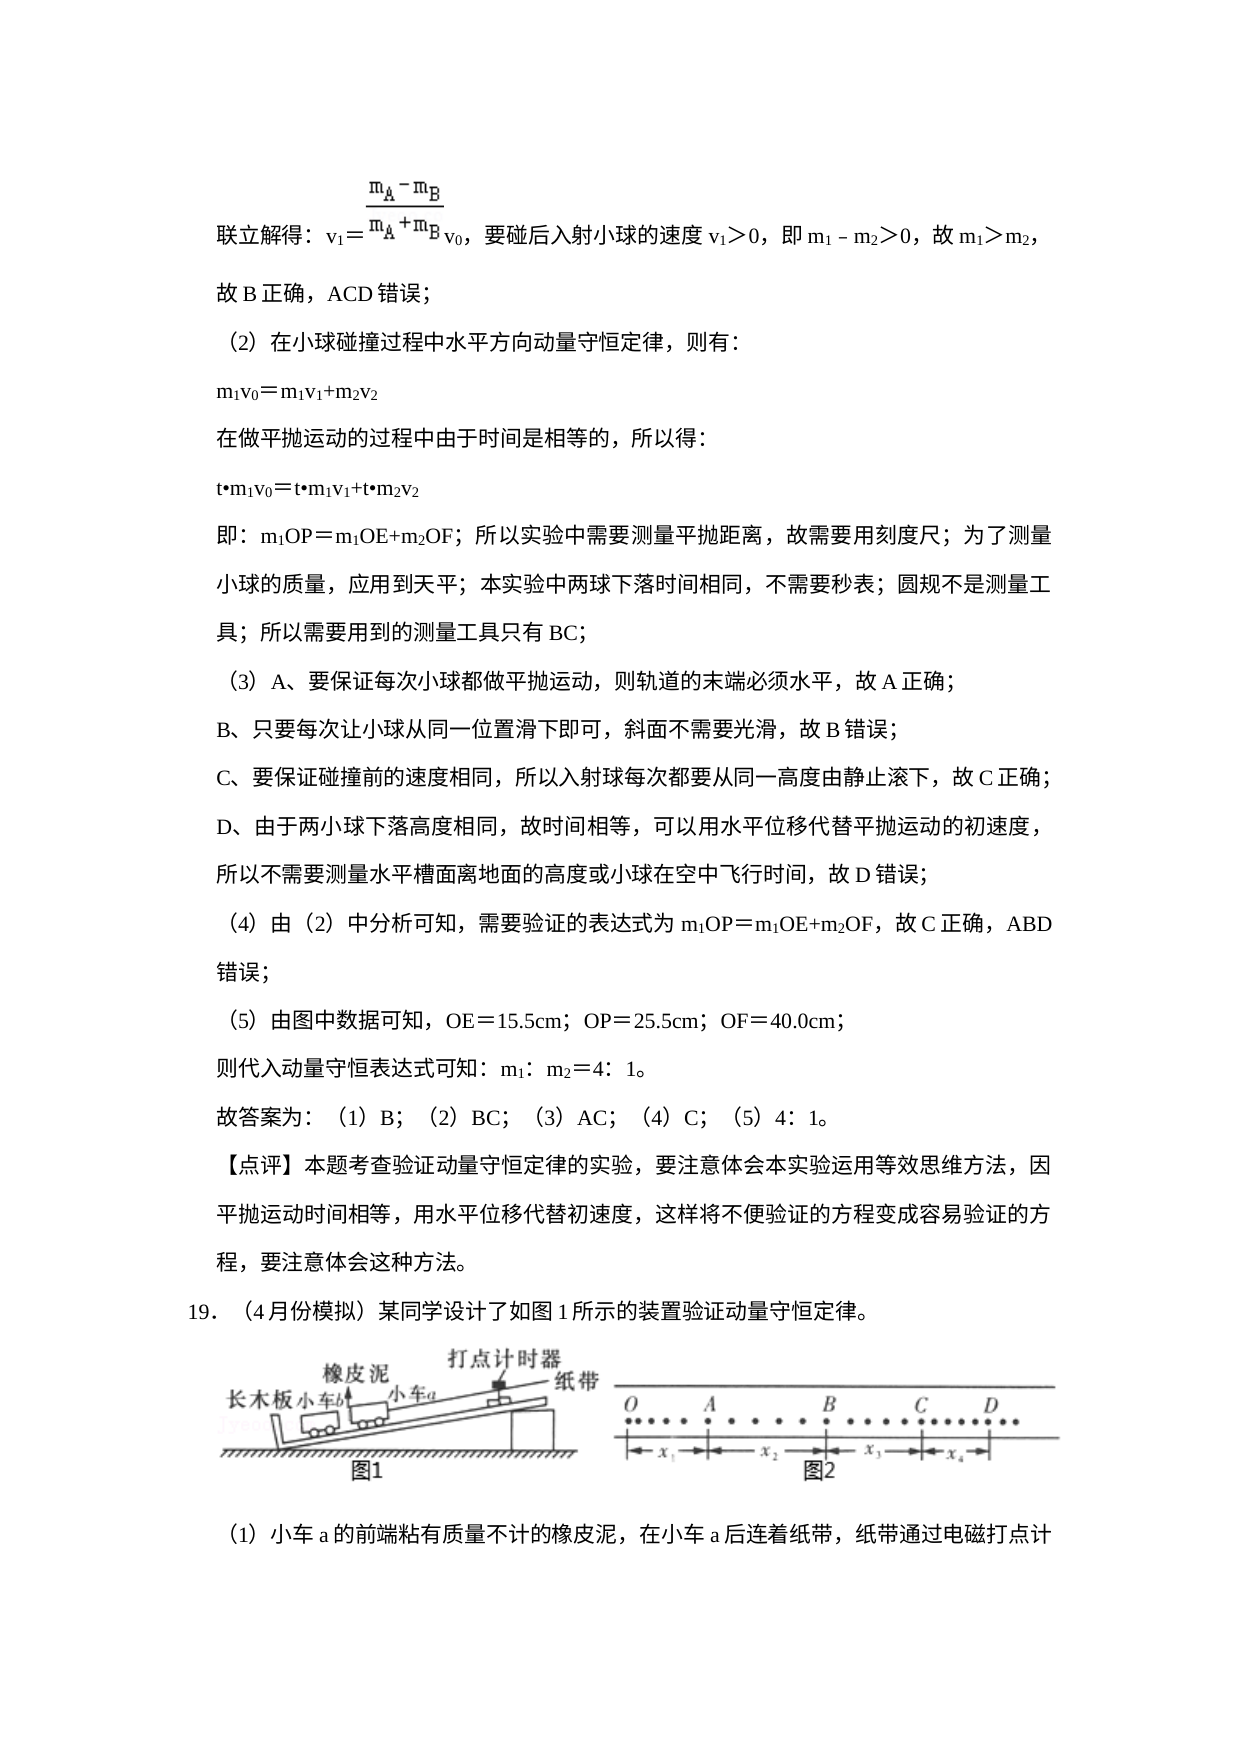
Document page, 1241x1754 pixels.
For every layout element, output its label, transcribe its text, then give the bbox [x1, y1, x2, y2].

text （4）由（2）中分析可知，需要验证的表达式为m1OP＝m1OE+m2OF，故C正确，ABD错误； [216, 905, 1053, 987]
text 故答案为：（1）B；（2）BC；（3）AC；（4）C；（5）4：1。 [216, 1099, 1053, 1132]
text （5）由图中数据可知，OE＝15.5cm；OP＝25.5cm；OF＝40.0cm； [216, 1002, 1053, 1035]
text （2）在小球碰撞过程中水平方向动量守恒定律，则有： [216, 324, 1053, 357]
text 即：m1OP＝m1OE+m2OF；所以实验中需要测量平抛距离，故需要用刻度尺；为了测量小球的质量，应用到天平；本实验中两球下落时间相同，不需要秒表；圆规不是测量工具；所以需要用到的测量工具只有BC； [216, 517, 1053, 647]
text 【点评】本题考查验证动量守恒定律的实验，要注意体会本实验运用等效思维方法，因平抛运动时间相等，用水平位移代替初速度，这样将不便验证的方程变成容易验证的方程，要注意体会这种方法。 [216, 1147, 1053, 1277]
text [216, 1517, 1053, 1549]
text 19．（4月份模拟）某同学设计了如图1所示的装置验证动量守恒定律。 [187, 1293, 1053, 1326]
text m1v0＝m1v1+m2v2 [216, 372, 1053, 405]
text 在做平抛运动的过程中由于时间是相等的，所以得： [216, 421, 1053, 453]
text 联立解得：v1＝v0，要碰后入射小球的速度v1＞0，即m1﹣m2＞0，故m1＞m2，故B正确，ACD错误； [216, 162, 1053, 308]
picture [216, 1341, 1065, 1486]
text B、只要每次让小球从同一位置滑下即可，斜面不需要光滑，故B错误； [216, 712, 1053, 744]
text （3）A、要保证每次小球都做平抛运动，则轨道的末端必须水平，故A正确； [216, 663, 1053, 696]
text t•m1v0＝t•m1v1+t•m2v2 [216, 469, 1053, 502]
text C、要保证碰撞前的速度相同，所以入射球每次都要从同一高度由静止滚下，故C正确； [216, 760, 1053, 792]
text D、由于两小球下落高度相同，故时间相等，可以用水平位移代替平抛运动的初速度，所以不需要测量水平槽面离地面的高度或小球在空中飞行时间，故D错误； [216, 808, 1053, 889]
text 则代入动量守恒表达式可知：m1：m2＝4：1。 [216, 1051, 1053, 1083]
picture [365, 171, 444, 244]
